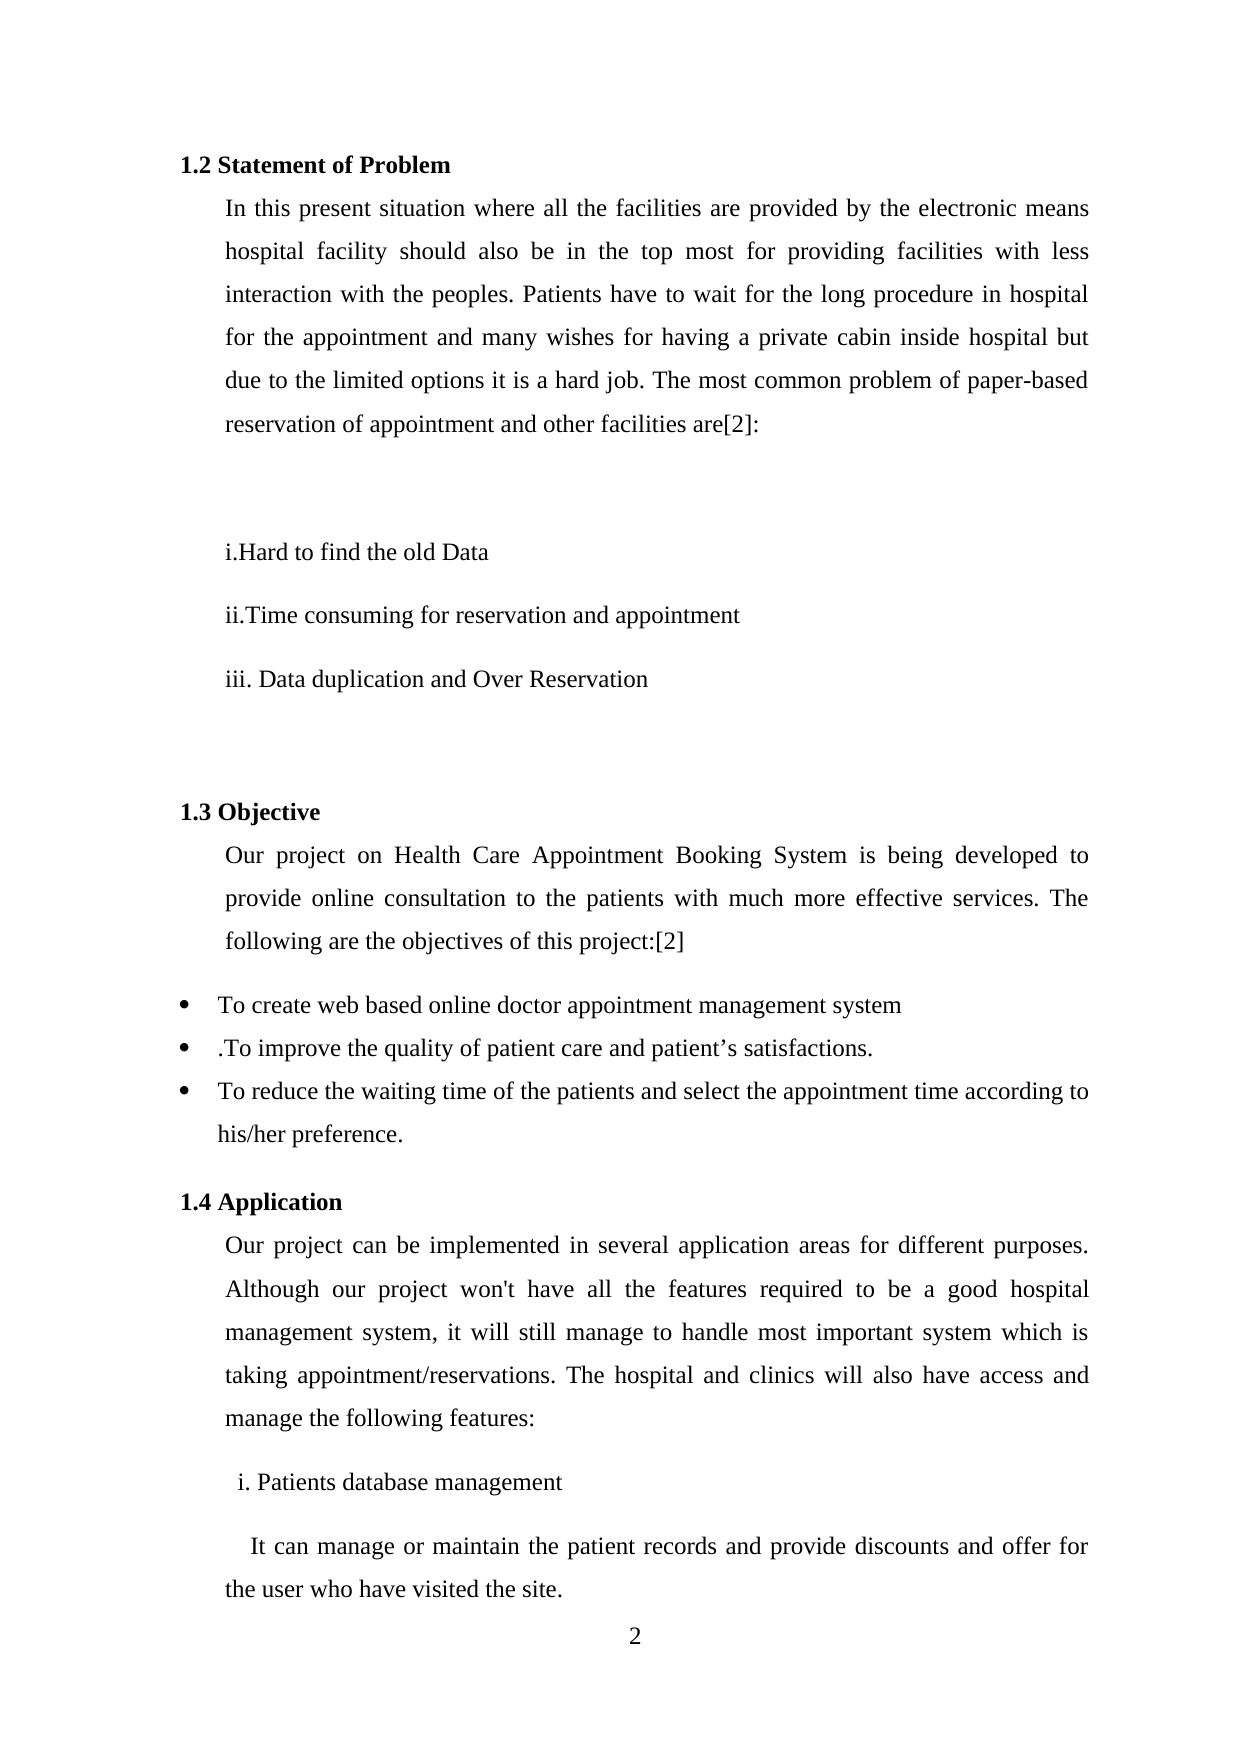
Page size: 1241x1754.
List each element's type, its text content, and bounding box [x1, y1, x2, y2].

subtitle 1.4 Application [180, 1187, 1090, 1216]
text Our project on Health Care Appointment Booking System is being developed to provide online consultation to the patients with much more effective services. The following are the objectives of this project:[2] [225, 840, 1090, 955]
text iii. Data duplication and Over Reservation [225, 664, 1090, 693]
text Our project can be implemented in several application areas for different purposes. Although our project won't have all the features required to be a good hospital management system, it will still manage to handle most important system which is taking appointment/reservations. The hospital and clinics will also have access and manage the following features: [225, 1231, 1090, 1432]
subtitle 1.2 Statement of Problem [180, 150, 1090, 179]
text In this present situation where all the facilities are provided by the electronic means hospital facility should also be in the top most for providing facilities with less interaction with the peoples. Patients have to wait for the long procedure in hospital for the appointment and many wishes for having a private cabin inside hospital but due to the limited options it is a hard job. The most common problem of paper-based reservation of appointment and other facilities are[2]: [225, 193, 1090, 437]
text It can manage or maintain the patient records and provide discounts and offer for the user who have visited the site. [225, 1531, 1090, 1603]
list To reduce the waiting time of the patients and select the appointment time according to his/her preference. [180, 1076, 1090, 1148]
text i.Hard to find the old Data [225, 537, 1090, 565]
list To create web based online doctor appointment management system [180, 990, 1090, 1019]
subtitle 1.3 Objective [180, 797, 1090, 825]
text ii.Time consuming for reservation and appointment [225, 601, 1090, 629]
list .To improve the quality of patient care and patient’s satisfactions. [180, 1033, 1045, 1062]
text i. Patients database management [225, 1467, 1090, 1496]
